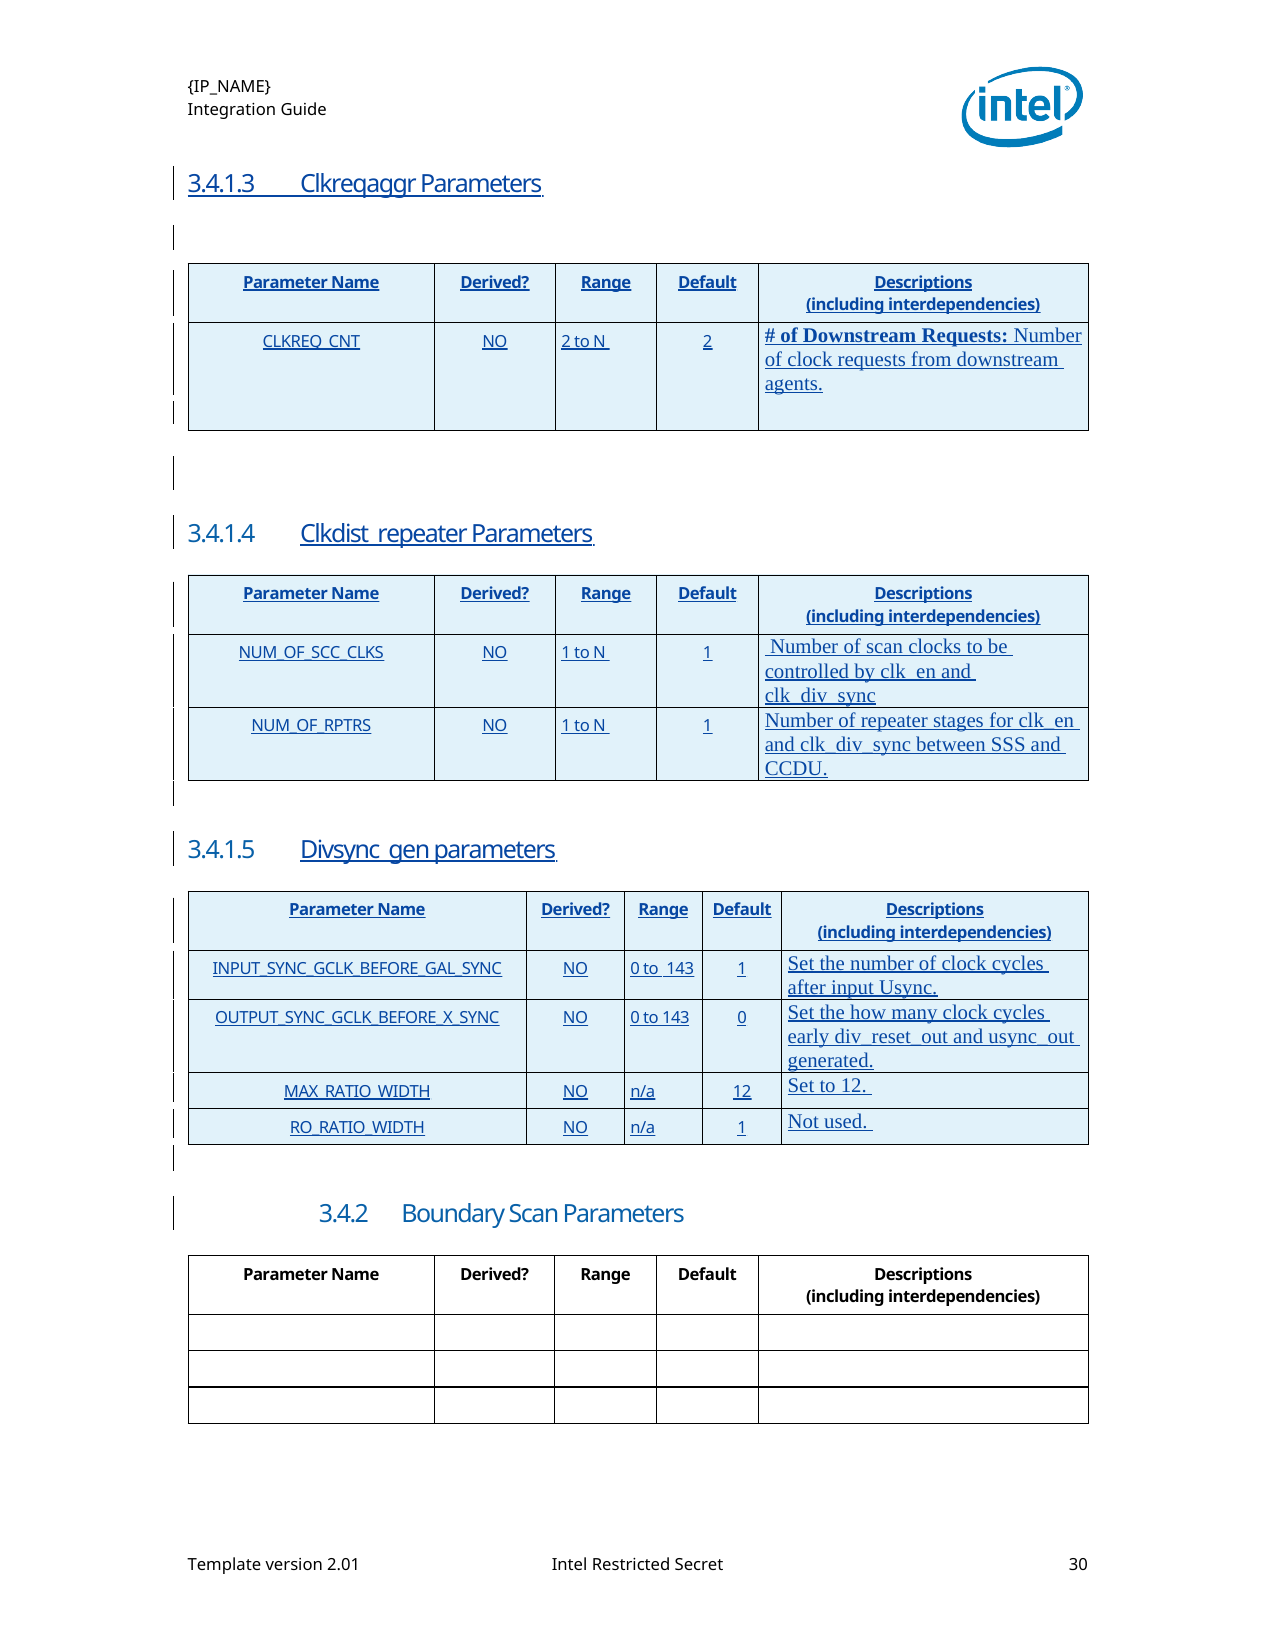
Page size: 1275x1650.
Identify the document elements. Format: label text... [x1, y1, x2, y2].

table_cell [189, 1388, 434, 1423]
table_cell [759, 1315, 1088, 1350]
table_cell [657, 1388, 758, 1423]
picture [956, 56, 1088, 154]
table_cell [759, 1388, 1088, 1423]
table_header Derived? [435, 1256, 554, 1314]
table_header Range [555, 1256, 656, 1314]
table_cell [657, 1351, 758, 1386]
table_cell [759, 1351, 1088, 1386]
table_cell [189, 1315, 434, 1350]
table_cell [555, 1388, 656, 1423]
table_cell [189, 1351, 434, 1386]
table_cell [435, 1315, 554, 1350]
table_cell [657, 1315, 758, 1350]
table_header Parameter Name [189, 1256, 434, 1314]
table_cell [555, 1351, 656, 1386]
table_header Descriptions (including interdependencies) [759, 1256, 1088, 1314]
table_cell [435, 1351, 554, 1386]
subtitle Boundary Scan Parameters [319, 1196, 1087, 1230]
table_header Default [657, 1256, 758, 1314]
table_cell [555, 1315, 656, 1350]
table_cell [435, 1388, 554, 1423]
